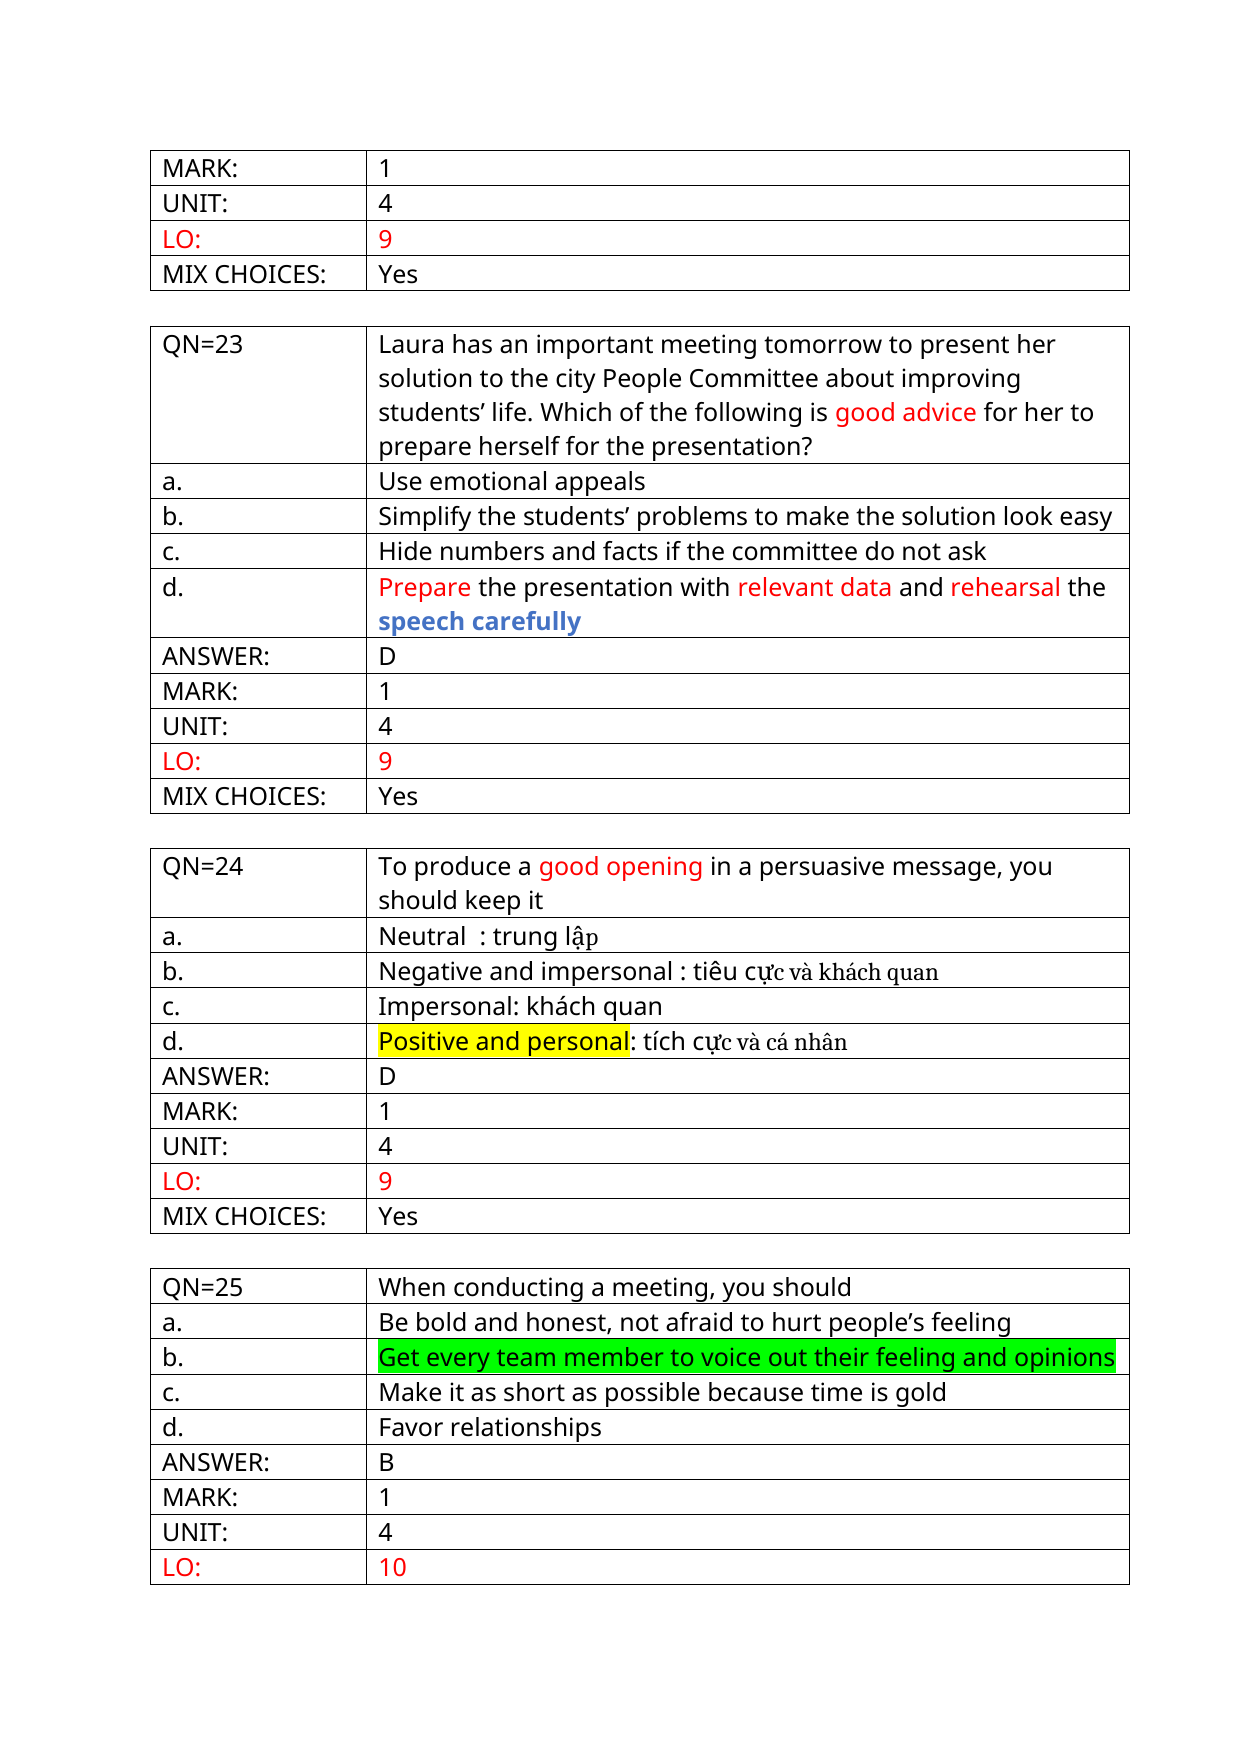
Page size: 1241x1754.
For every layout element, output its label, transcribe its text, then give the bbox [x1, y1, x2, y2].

table_cell d. [151, 1410, 366, 1444]
table_cell MARK: [151, 151, 366, 185]
table_cell LO: [151, 1164, 366, 1198]
table_cell MIX CHOICES: [151, 256, 366, 290]
table_cell UNIT: [151, 1515, 366, 1549]
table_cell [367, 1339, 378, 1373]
table_cell 10 [367, 1550, 1129, 1584]
table_cell c. [151, 1375, 366, 1408]
table_cell LO: [151, 744, 366, 778]
table_cell d. [151, 569, 366, 637]
table_cell 4 [367, 1515, 1129, 1549]
table_cell UNIT: [151, 186, 366, 220]
table_cell LO: [151, 221, 366, 255]
table_cell Be bold and honest, not afraid to hurt people’s feeling [367, 1304, 1129, 1338]
table_cell a. [151, 464, 366, 498]
table_cell Negative and impersonal : tiêu cực và khách quan [367, 953, 1129, 987]
table_cell Make it as short as possible because time is gold [367, 1375, 1129, 1408]
table_cell Positive and personal: tích cực và cá nhân [630, 1024, 1129, 1057]
table_cell 9 [367, 744, 1129, 778]
table_cell Yes [367, 256, 1129, 290]
table_header QN=25 [151, 1269, 366, 1303]
table_cell B [367, 1445, 1129, 1479]
table_cell Prepare the presentation with relevant data and rehearsal the speech carefully [367, 569, 1129, 637]
table_cell Favor relationships [367, 1410, 1129, 1444]
table_cell 4 [367, 709, 1129, 743]
table_cell 9 [367, 1164, 1129, 1198]
table_header Laura has an important meeting tomorrow to present her solution to the city People Committee about improving students’ life. Which of the following is good advice for her to prepare herself for the presentation? [367, 327, 1129, 463]
table_cell c. [151, 988, 366, 1022]
table_cell 4 [367, 1129, 1129, 1163]
table_cell b. [151, 499, 366, 533]
table_cell ANSWER: [151, 638, 366, 672]
table_cell Simplify the students’ problems to make the solution look easy [367, 499, 1129, 533]
table_cell 1 [367, 674, 1129, 707]
table_cell 9 [367, 221, 1129, 255]
table_cell LO: [151, 1550, 366, 1584]
table_cell Use emotional appeals [367, 464, 1129, 498]
table_cell Yes [367, 1199, 1129, 1233]
table_cell MARK: [151, 674, 366, 707]
table_cell UNIT: [151, 1129, 366, 1163]
table_cell d. [151, 1024, 366, 1057]
table_header To produce a good opening in a persuasive message, you should keep it [367, 849, 1129, 917]
table_cell MIX CHOICES: [151, 1199, 366, 1233]
table_cell ANSWER: [151, 1059, 366, 1093]
table_cell D [367, 1059, 1129, 1093]
table_cell Yes [367, 779, 1129, 813]
table_cell c. [151, 534, 366, 568]
table_cell Hide numbers and facts if the committee do not ask [367, 534, 1129, 568]
table_cell UNIT: [151, 709, 366, 743]
table_cell 1 [367, 151, 1129, 185]
table_cell MIX CHOICES: [151, 779, 366, 813]
table_header QN=23 [151, 327, 366, 463]
table_cell ANSWER: [151, 1445, 366, 1479]
table_cell D [367, 638, 1129, 672]
table_cell b. [151, 1339, 366, 1373]
table_cell 4 [367, 186, 1129, 220]
table_cell b. [151, 953, 366, 987]
table_cell a. [151, 918, 366, 952]
table_cell MARK: [151, 1480, 366, 1514]
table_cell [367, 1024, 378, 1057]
table_cell Neutral : trung lập [367, 918, 1129, 952]
table_cell 1 [367, 1480, 1129, 1514]
table_cell Impersonal: khách quan [367, 988, 1129, 1022]
table_cell a. [151, 1304, 366, 1338]
table_header QN=24 [151, 849, 366, 917]
table_cell 1 [367, 1094, 1129, 1128]
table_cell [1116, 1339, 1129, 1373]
table_cell MARK: [151, 1094, 366, 1128]
table_header When conducting a meeting, you should [367, 1269, 1129, 1303]
